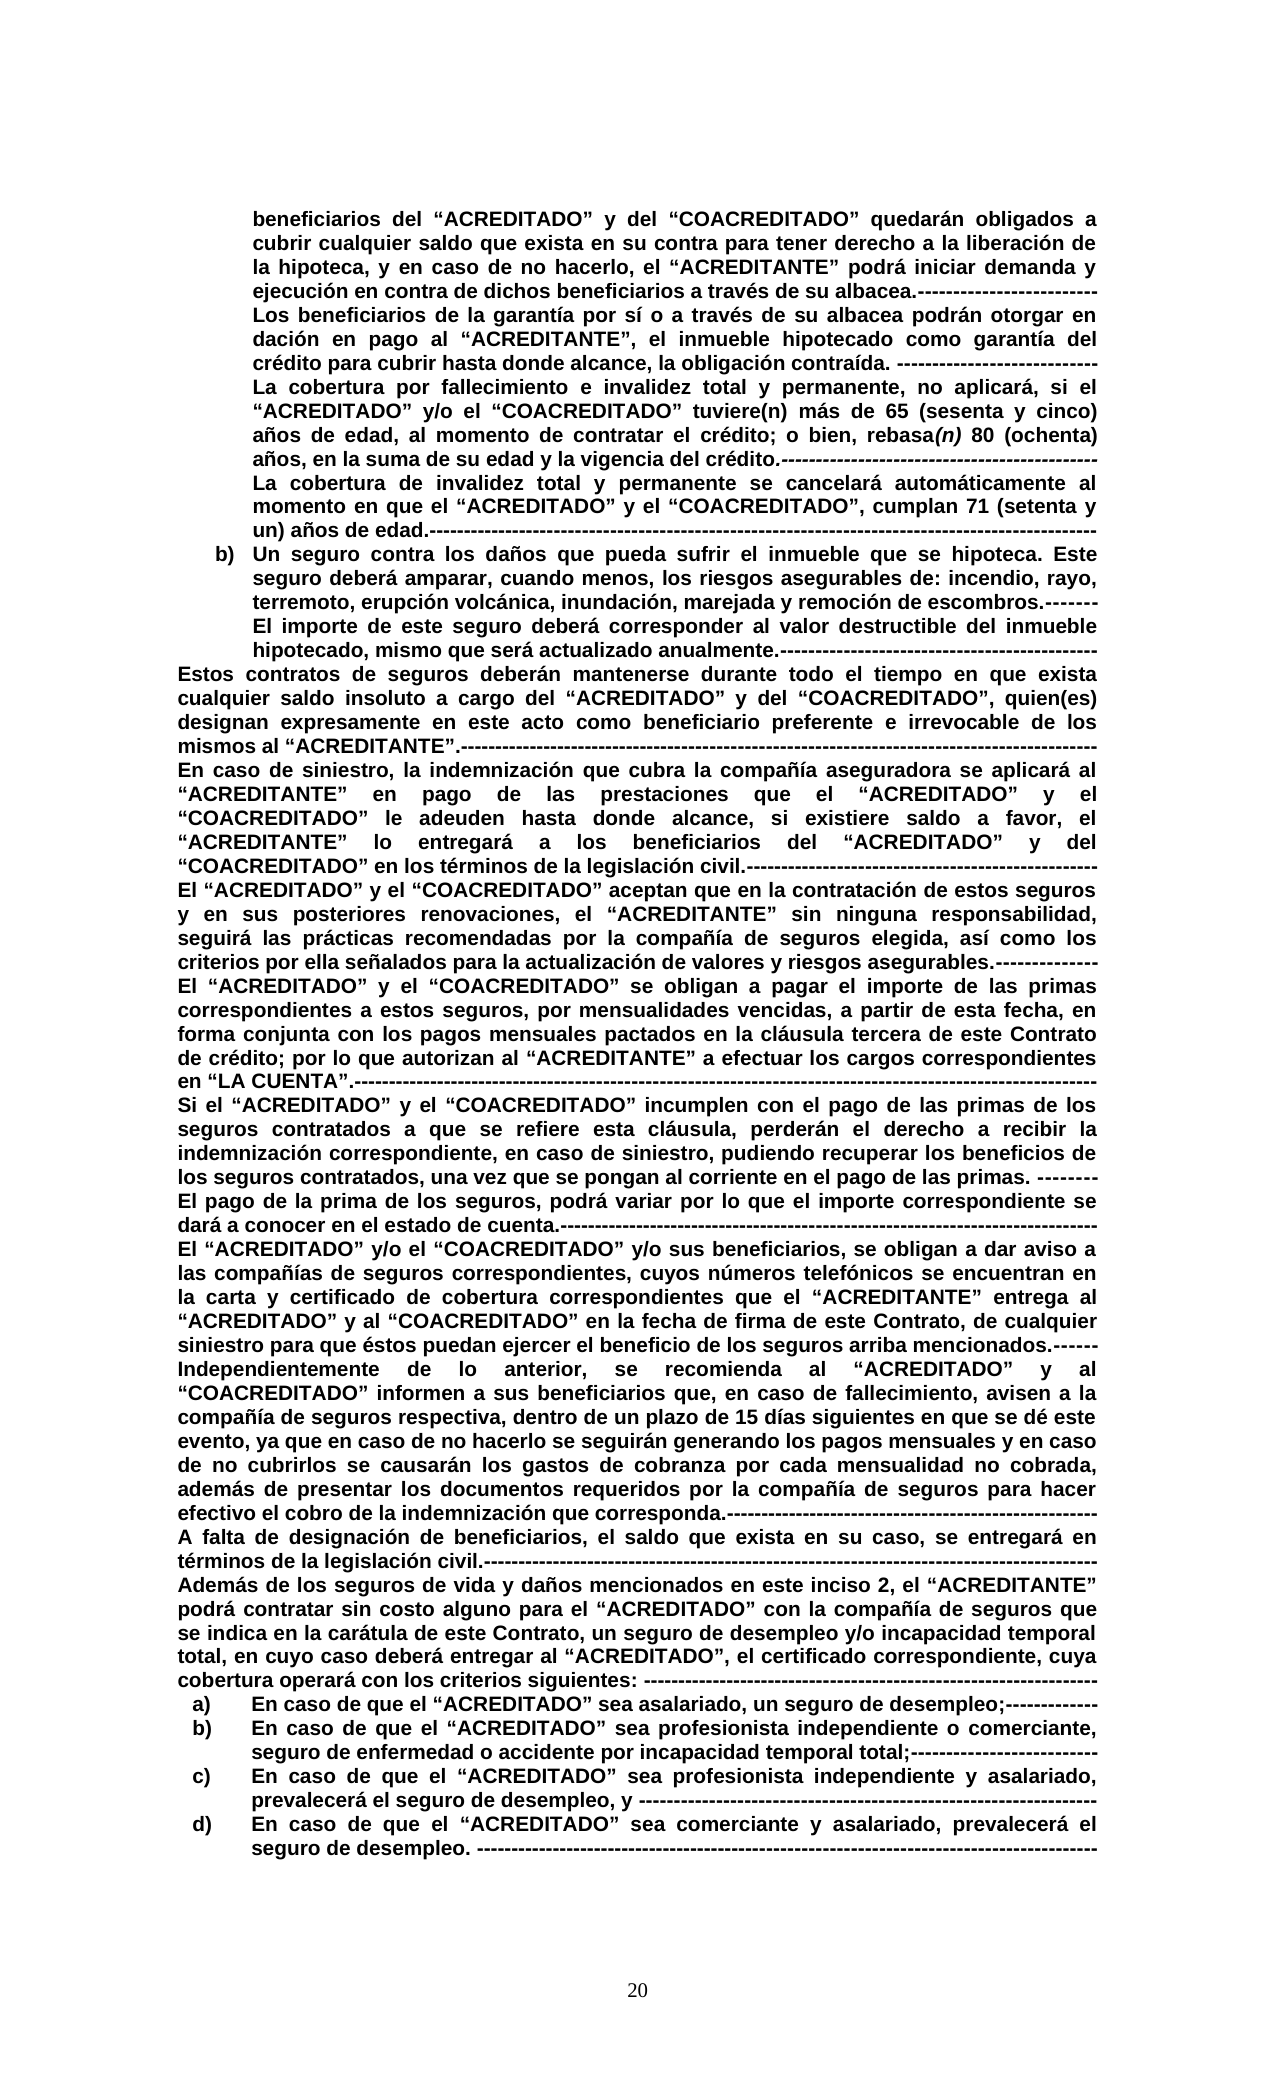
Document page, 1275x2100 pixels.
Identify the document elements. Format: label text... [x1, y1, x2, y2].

list En caso de que el “ACREDITADO” sea profesionista independiente y asalariado, prevalecerá el seguro de desempleo, y [192, 1764, 1098, 1812]
list Un seguro contra los daños que pueda sufrir el inmueble que se hipoteca. Este seguro deberá amparar, cuando menos, los riesgos asegurables de: incendio, rayo, terremoto, erupción volcánica, inundación, marejada y remoción de escombros. [215, 542, 1098, 614]
text Si el “ACREDITADO” y el “COACREDITADO” incumplen con el pago de las primas de los seguros contratados a que se refiere esta cláusula, perderán el derecho a recibir la indemnización correspondiente, en caso de siniestro, pudiendo recuperar los beneficios de los seguros contratados, una vez que se pongan al corriente en el pago de las primas. [177, 1093, 1098, 1189]
text Además de los seguros de vida y daños mencionados en este inciso 2, el “ACREDITANTE” podrá contratar sin costo alguno para el “ACREDITADO” con la compañía de seguros que se indica en la carátula de este Contrato, un seguro de desempleo y/o incapacidad temporal total, en cuyo caso deberá entregar al “ACREDITADO”, el certificado correspondiente, cuya cobertura operará con los criterios siguientes: [177, 1572, 1098, 1692]
text La cobertura por fallecimiento e invalidez total y permanente, no aplicará, si el “ACREDITADO” y/o el “COACREDITADO” tuviere(n) más de 65 (sesenta y cinco) años de edad, al momento de contratar el crédito; o bien, rebasa(n) 80 (ochenta) años, en la suma de su edad y la vigencia del crédito. [252, 374, 1098, 470]
list En caso de que el “ACREDITADO” sea profesionista independiente o comerciante, seguro de enfermedad o accidente por incapacidad temporal total; [192, 1716, 1098, 1764]
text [252, 207, 1098, 303]
text El importe de este seguro deberá corresponder al valor destructible del inmueble hipotecado, mismo que será actualizado anualmente. [252, 614, 1098, 662]
text El “ACREDITADO” y el “COACREDITADO” aceptan que en la contratación de estos seguros y en sus posteriores renovaciones, el “ACREDITANTE” sin ninguna responsabilidad, seguirá las prácticas recomendadas por la compañía de seguros elegida, así como los criterios por ella señalados para la actualización de valores y riesgos asegurables. [177, 878, 1098, 973]
text La cobertura de invalidez total y permanente se cancelará automáticamente al momento en que el “ACREDITADO” y el “COACREDITADO”, cumplan 71 (setenta y un) años de edad. [252, 470, 1098, 542]
text El pago de la prima de los seguros, podrá variar por lo que el importe correspondiente se dará a conocer en el estado de cuenta. [177, 1189, 1098, 1237]
text Estos contratos de seguros deberán mantenerse durante todo el tiempo en que exista cualquier saldo insoluto a cargo del “ACREDITADO” y del “COACREDITADO”, quien(es) designan expresamente en este acto como beneficiario preferente e irrevocable de los mismos al “ACREDITANTE”. [177, 662, 1098, 758]
text El “ACREDITADO” y el “COACREDITADO” se obligan a pagar el importe de las primas correspondientes a estos seguros, por mensualidades vencidas, a partir de esta fecha, en forma conjunta con los pagos mensuales pactados en la cláusula tercera de este Contrato de crédito; por lo que autorizan al “ACREDITANTE” a efectuar los cargos correspondientes en “LA CUENTA”. [177, 973, 1098, 1093]
list En caso de que el “ACREDITADO” sea asalariado, un seguro de desempleo; [192, 1692, 1098, 1716]
text Independientemente de lo anterior, se recomienda al “ACREDITADO” y al “COACREDITADO” informen a sus beneficiarios que, en caso de fallecimiento, avisen a la compañía de seguros respectiva, dentro de un plazo de 15 días siguientes en que se dé este evento, ya que en caso de no hacerlo se seguirán generando los pagos mensuales y en caso de no cubrirlos se causarán los gastos de cobranza por cada mensualidad no cobrada, además de presentar los documentos requeridos por la compañía de seguros para hacer efectivo el cobro de la indemnización que corresponda. [177, 1357, 1098, 1524]
list En caso de que el “ACREDITADO” sea comerciante y asalariado, prevalecerá el seguro de desempleo. [192, 1812, 1098, 1860]
text En caso de siniestro, la indemnización que cubra la compañía aseguradora se aplicará al “ACREDITANTE” en pago de las prestaciones que el “ACREDITADO” y el “COACREDITADO” le adeuden hasta donde alcance, si existiere saldo a favor, el “ACREDITANTE” lo entregará a los beneficiarios del “ACREDITADO” y del “COACREDITADO” en los términos de la legislación civil. [177, 758, 1098, 878]
text El “ACREDITADO” y/o el “COACREDITADO” y/o sus beneficiarios, se obligan a dar aviso a las compañías de seguros correspondientes, cuyos números telefónicos se encuentran en la carta y certificado de cobertura correspondientes que el “ACREDITANTE” entrega al “ACREDITADO” y al “COACREDITADO” en la fecha de firma de este Contrato, de cualquier siniestro para que éstos puedan ejercer el beneficio de los seguros arriba mencionados. [177, 1237, 1098, 1357]
text Los beneficiarios de la garantía por sí o a través de su albacea podrán otorgar en dación en pago al “ACREDITANTE”, el inmueble hipotecado como garantía del crédito para cubrir hasta donde alcance, la obligación contraída. [252, 303, 1098, 374]
text A falta de designación de beneficiarios, el saldo que exista en su caso, se entregará en términos de la legislación civil. [177, 1524, 1098, 1572]
